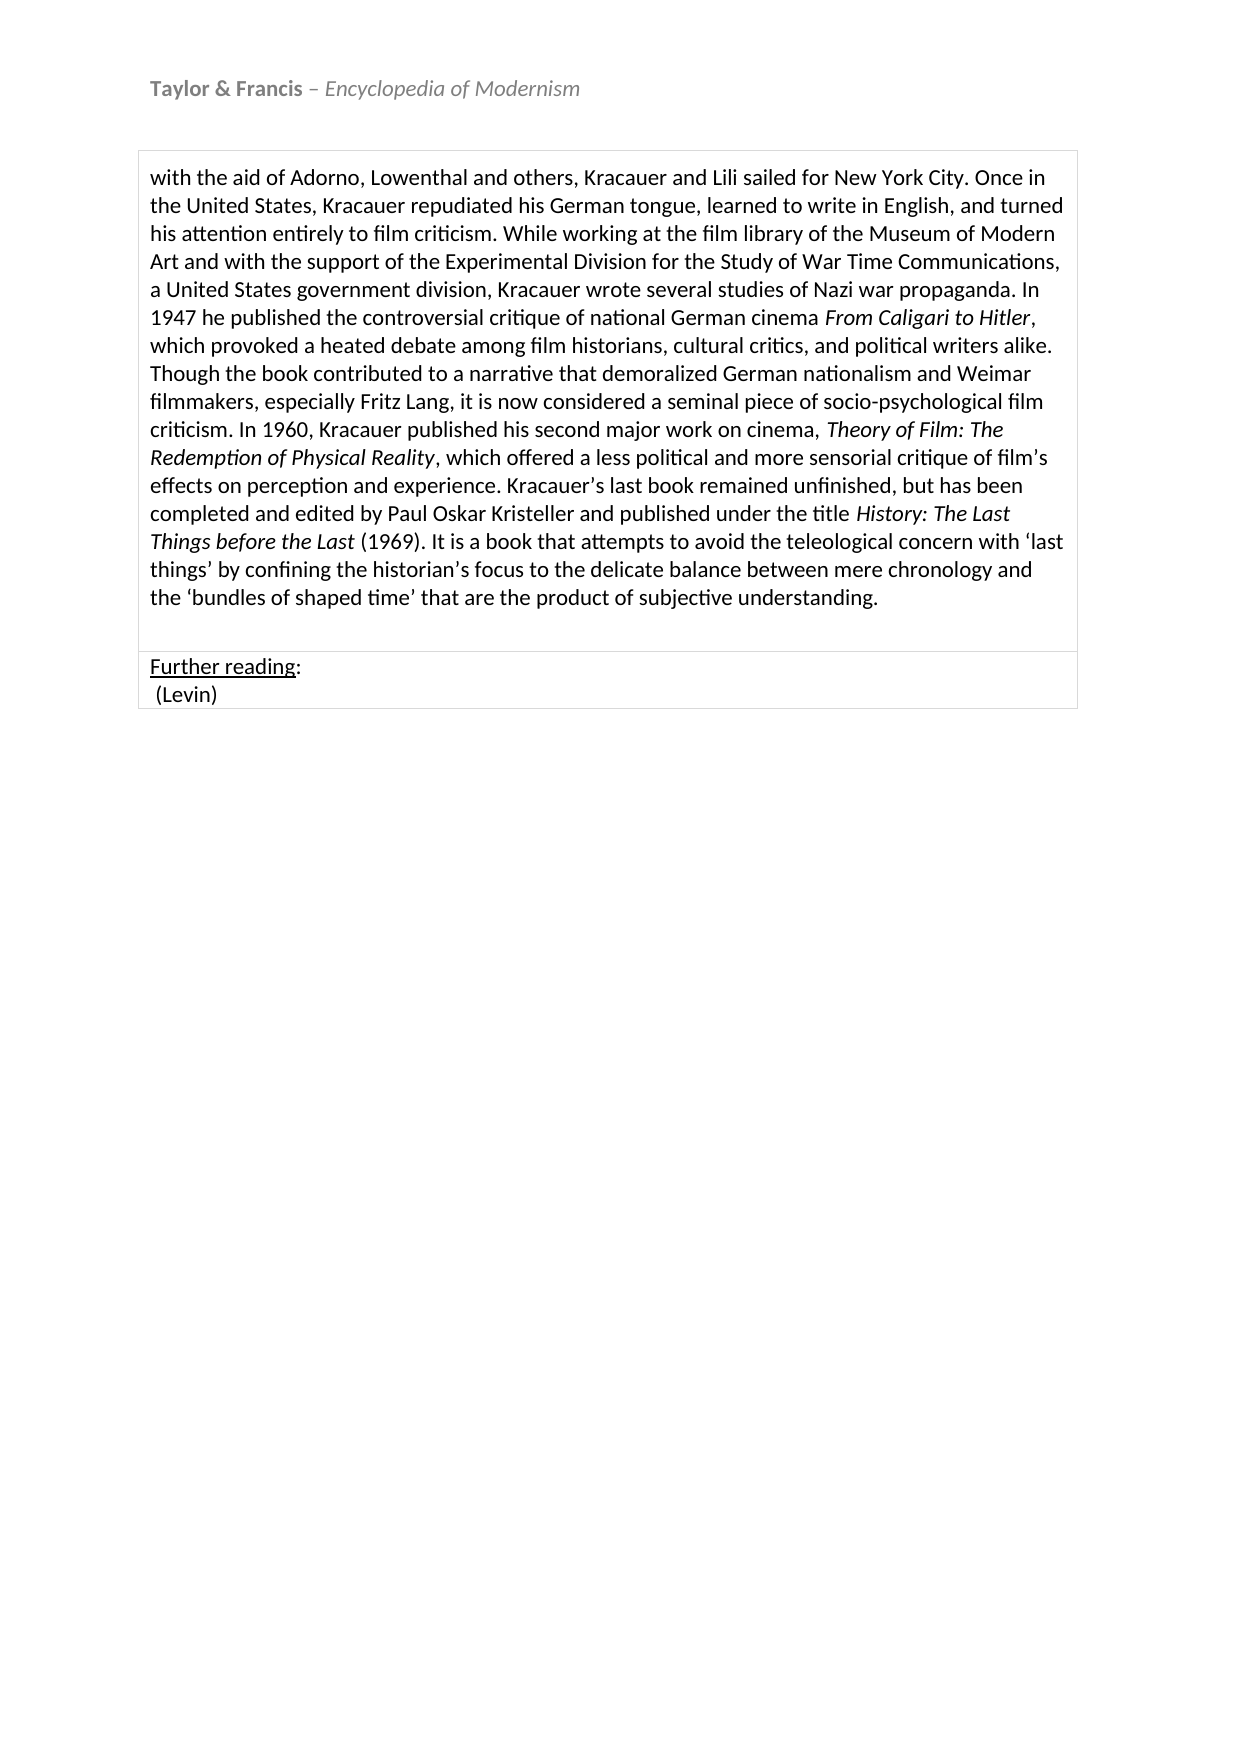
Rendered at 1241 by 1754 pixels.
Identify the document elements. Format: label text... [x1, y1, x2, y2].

table_cell Further reading: [139, 652, 1077, 708]
